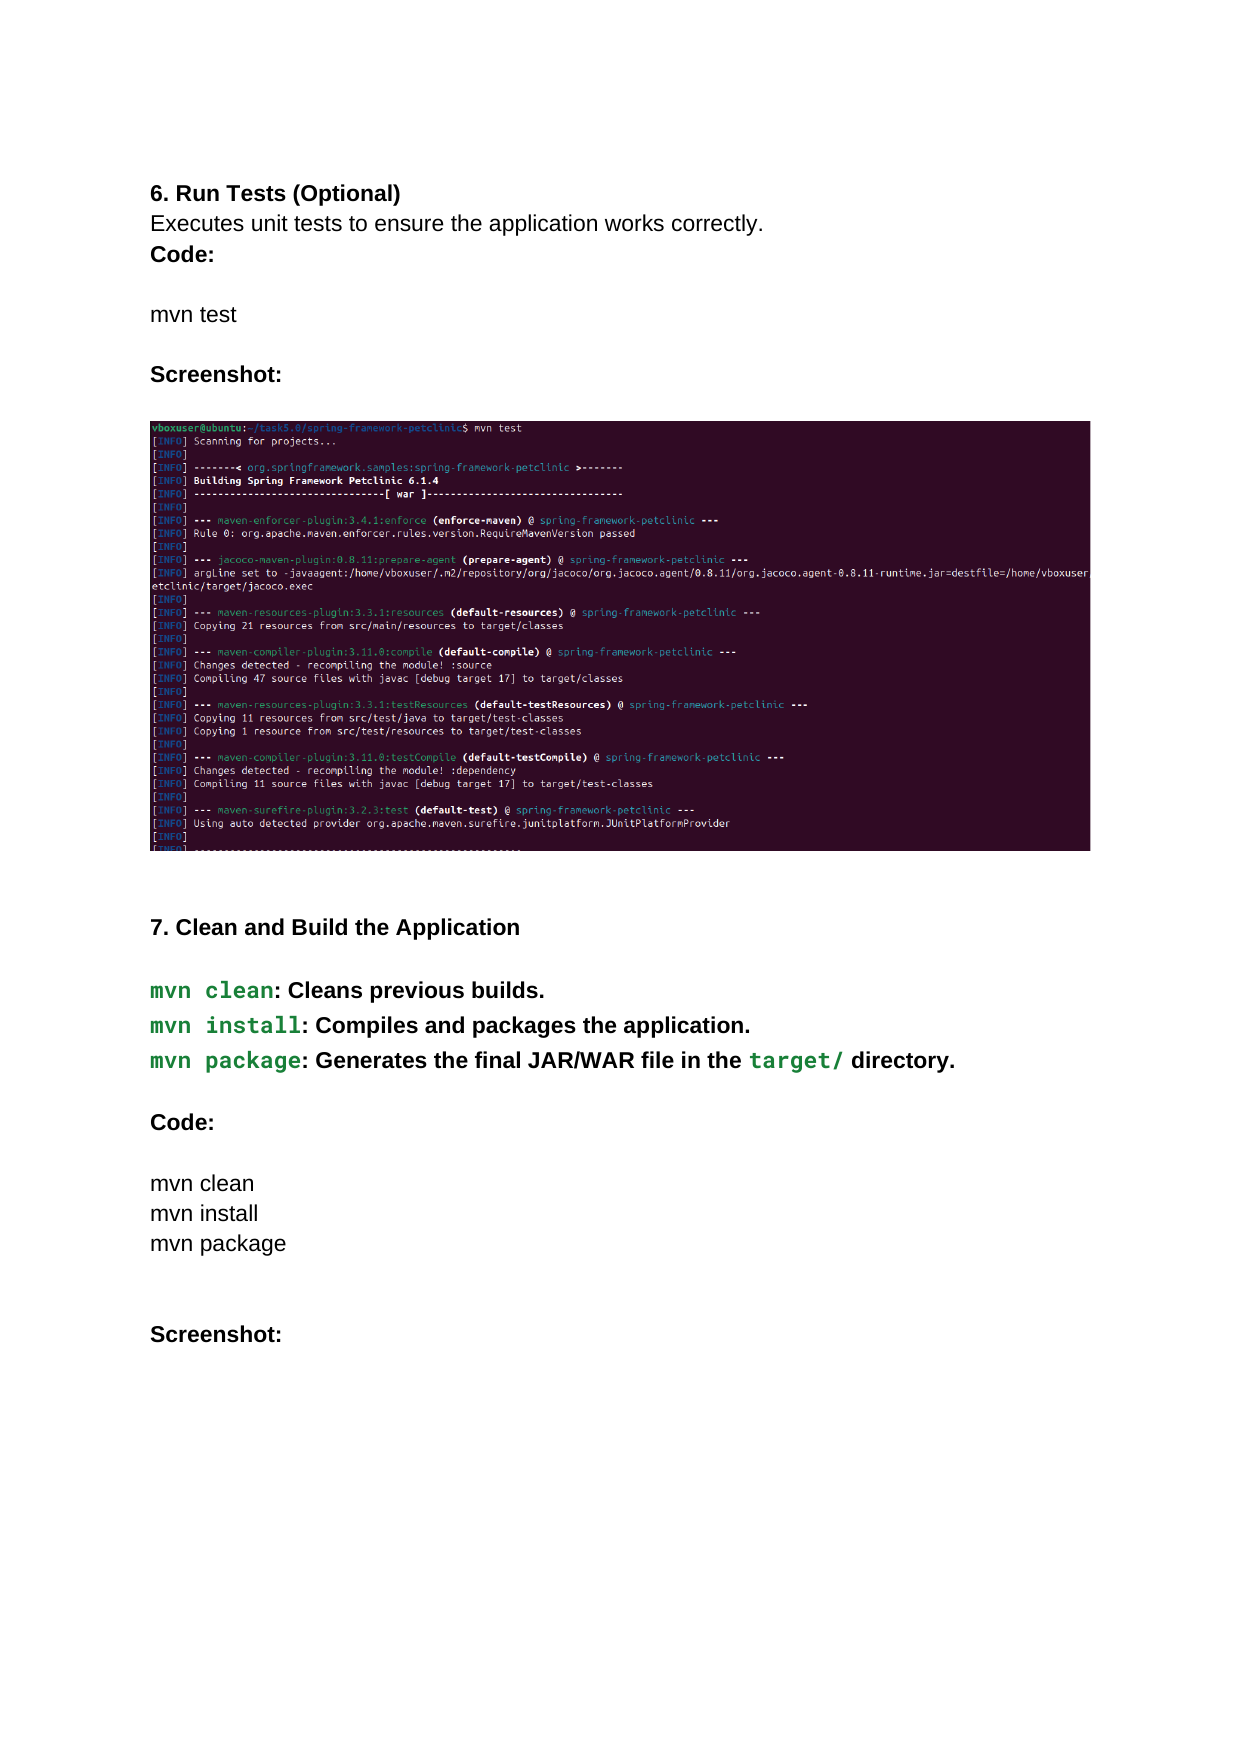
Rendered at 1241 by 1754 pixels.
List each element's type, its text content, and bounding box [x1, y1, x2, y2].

text 7. Clean and Build the Application [150, 914, 1090, 941]
text Code: [150, 1109, 1090, 1135]
text mvn package [150, 1230, 1090, 1256]
text mvn test [150, 301, 1090, 327]
text mvn clean: Cleans previous builds. [150, 975, 1090, 1005]
text Executes unit tests to ensure the application works correctly. [150, 210, 1090, 237]
text Code: [150, 241, 1090, 267]
text mvn install: Compiles and packages the application. [150, 1009, 1090, 1040]
text 6. Run Tests (Optional) [150, 180, 1090, 207]
picture [150, 421, 1091, 851]
text Screenshot: [150, 361, 1090, 388]
text Screenshot: [150, 1321, 1090, 1347]
text mvn package: Generates the final JAR/WAR file in the target/ directory. [150, 1044, 1090, 1074]
text mvn install [150, 1200, 1090, 1226]
text mvn clean [150, 1169, 1090, 1196]
